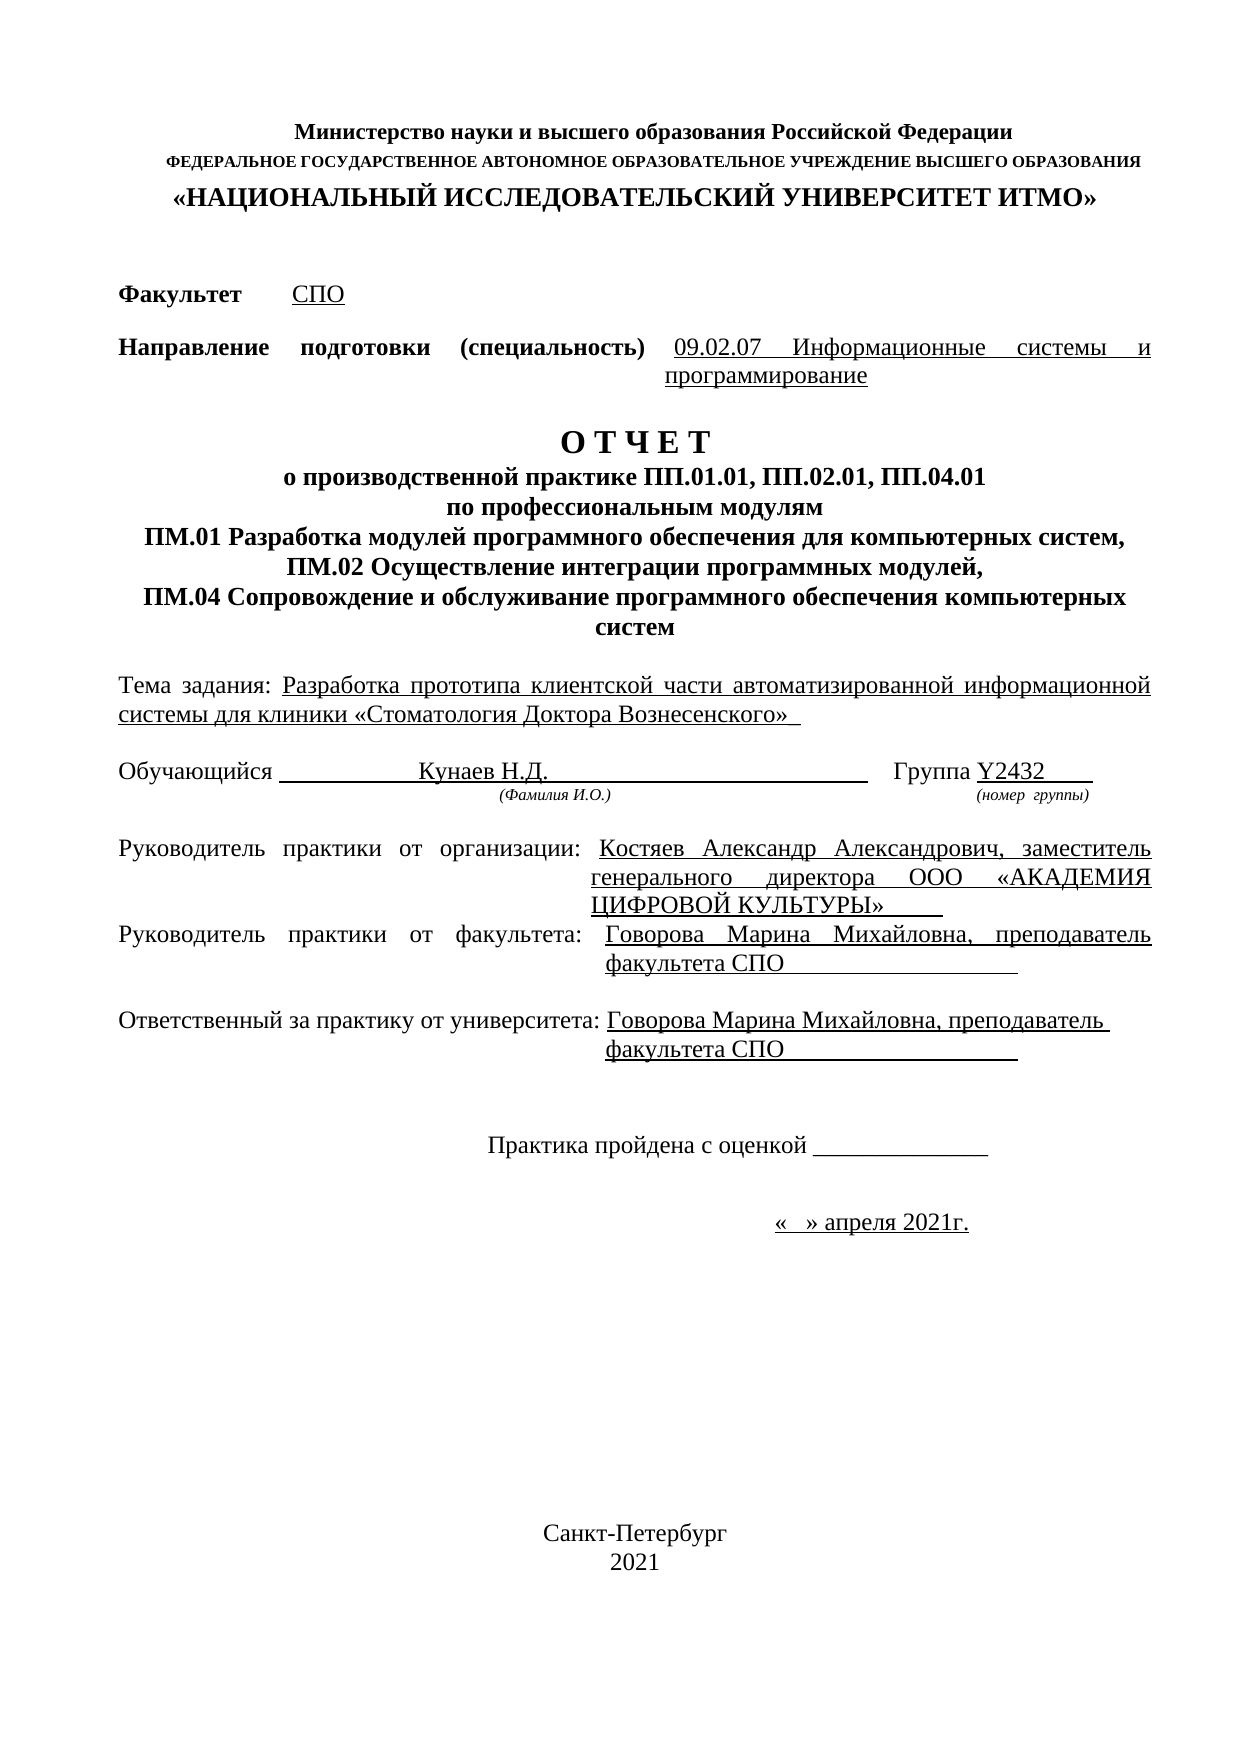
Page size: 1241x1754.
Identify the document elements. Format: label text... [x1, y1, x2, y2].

text Санкт-Петербург [118, 1518, 1152, 1547]
text по профессиональным модулям [118, 491, 1152, 521]
text Министерство науки и высшего образования Российской Федерации [156, 118, 1152, 144]
text «НАЦИОНАЛЬНЫЙ ИССЛЕДОВАТЕЛЬСКИЙ УНИВЕРСИТЕТ ИТМО» [118, 181, 1152, 212]
text Обучающийся Кунаев Н.Д. Группа Y2432 [118, 756, 1152, 785]
text Направление подготовки (специальность) 09.02.07 Информационные системы и программирование [118, 332, 1152, 389]
text Руководитель практики от факультета: Говорова Марина Михайловна, преподаватель факультета СПО [118, 919, 1152, 977]
text О Т Ч Е Т [118, 423, 1152, 461]
text о производственной практике ПП.01.01, ПП.02.01, ПП.04.01 [118, 461, 1152, 491]
text федеральное государственное автономное образовательное учреждение высшего образования [156, 152, 1152, 171]
text Практика пройдена с оценкой ______________ [487, 1130, 1152, 1159]
text (Фамилия И.О.) (номер группы) [266, 785, 1152, 804]
text Тема задания: Разработка прототипа клиентской части автоматизированной информационной системы для клиники «Стоматология Доктора Вознесенского»_ [118, 670, 1152, 727]
text « » апреля 2021г. [549, 1207, 1152, 1235]
text Ответственный за практику от университета: Говорова Марина Михайловна, преподаватель факультета СПО [118, 1005, 1152, 1063]
text ПМ.01 Разработка модулей программного обеспечения для компьютерных систем, ПМ.02 Осуществление интеграции программных модулей, ПМ.04 Сопровождение и обслуживание программного обеспечения компьютерных систем [118, 521, 1152, 641]
text Факультет СПО [118, 279, 1152, 308]
text 2021 [118, 1547, 1152, 1576]
text Руководитель практики от организации: Костяев Александр Александрович, заместитель генерального директора ООО «АКАДЕМИЯ ЦИФРОВОЙ КУЛЬТУРЫ» [118, 833, 1152, 919]
